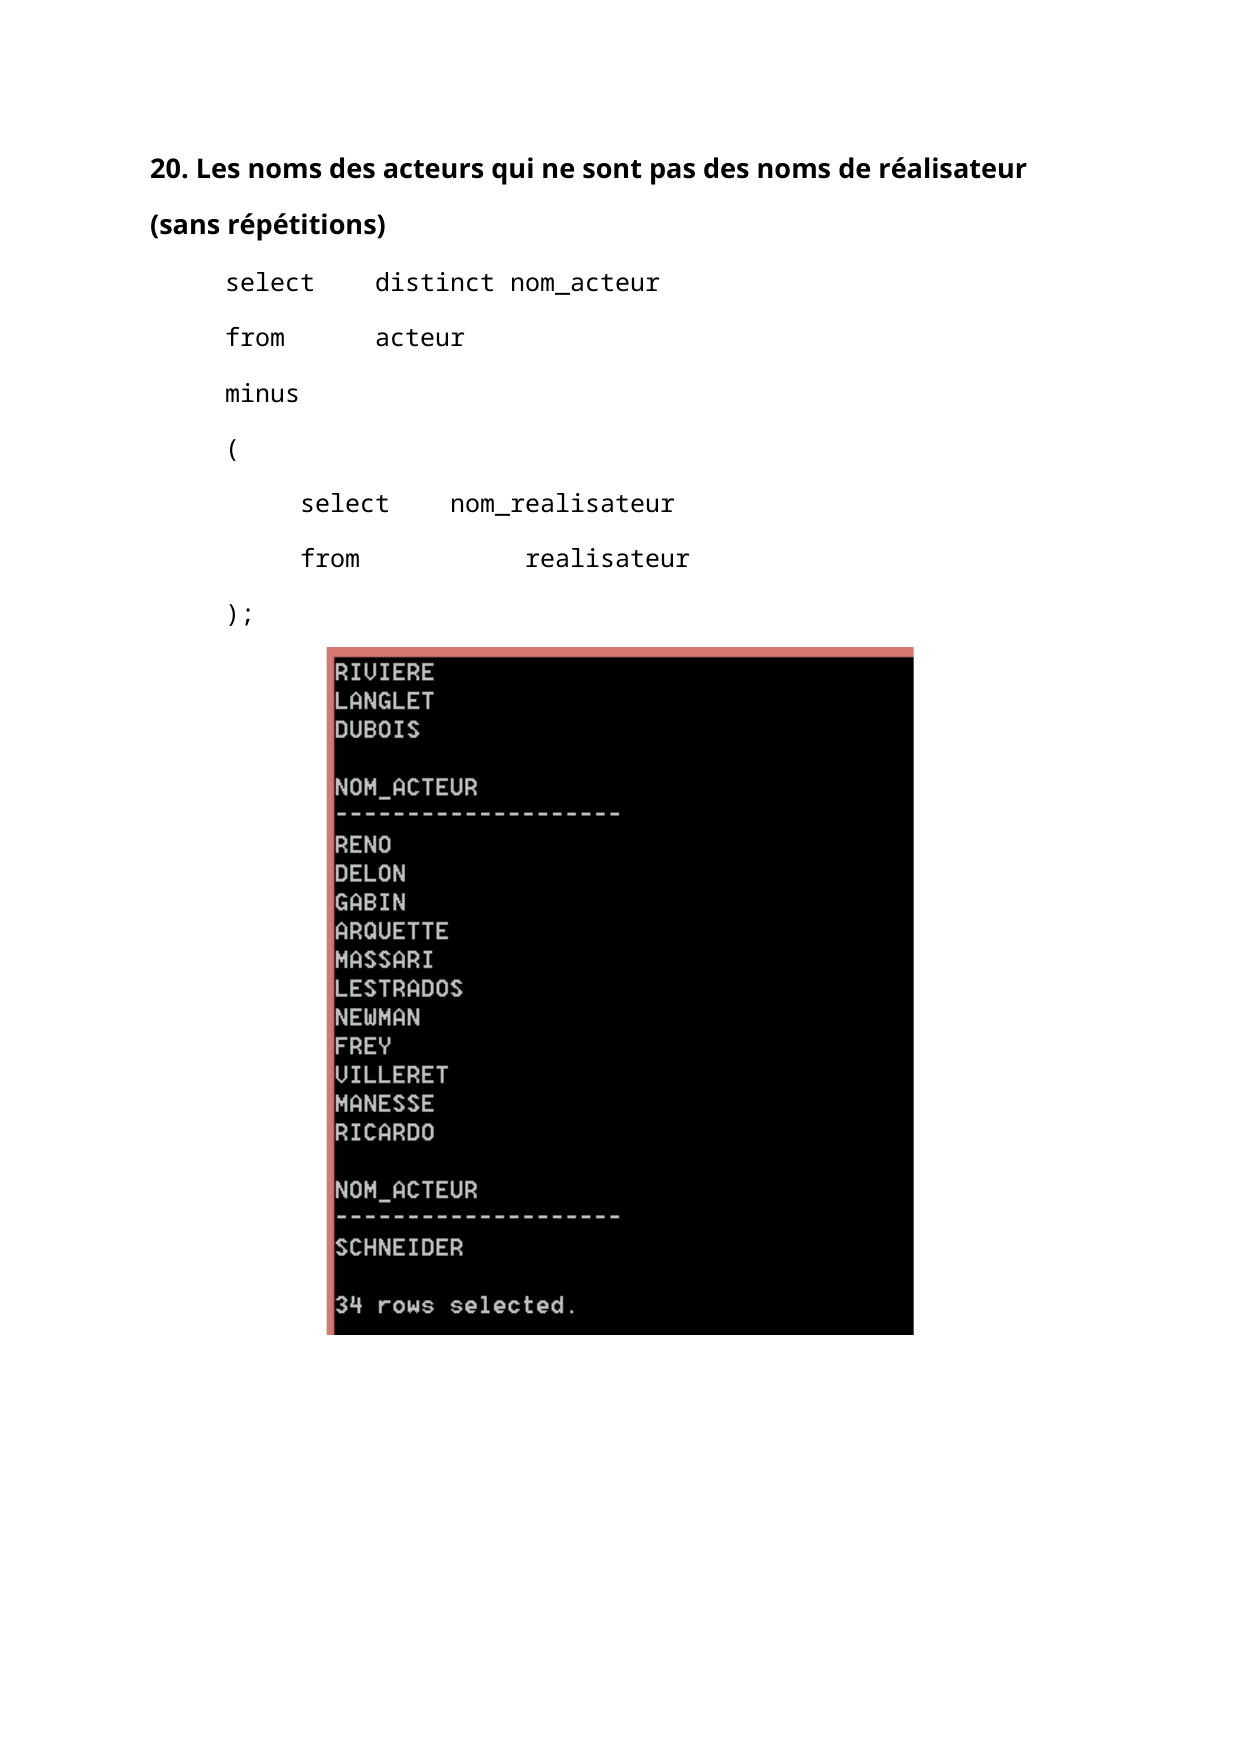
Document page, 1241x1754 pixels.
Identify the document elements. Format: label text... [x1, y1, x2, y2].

subtitle select distinct nom_acteur [225, 265, 1090, 299]
subtitle ); [225, 596, 1090, 630]
subtitle 20. Les noms des acteurs qui ne sont pas des noms de réalisateur (sans répétitions) [150, 150, 1090, 242]
subtitle from realisateur [225, 541, 1090, 575]
subtitle select nom_realisateur [225, 486, 1090, 520]
subtitle minus [225, 375, 1090, 409]
subtitle from acteur [225, 320, 1090, 354]
subtitle ( [225, 430, 1090, 464]
picture [326, 647, 914, 1335]
